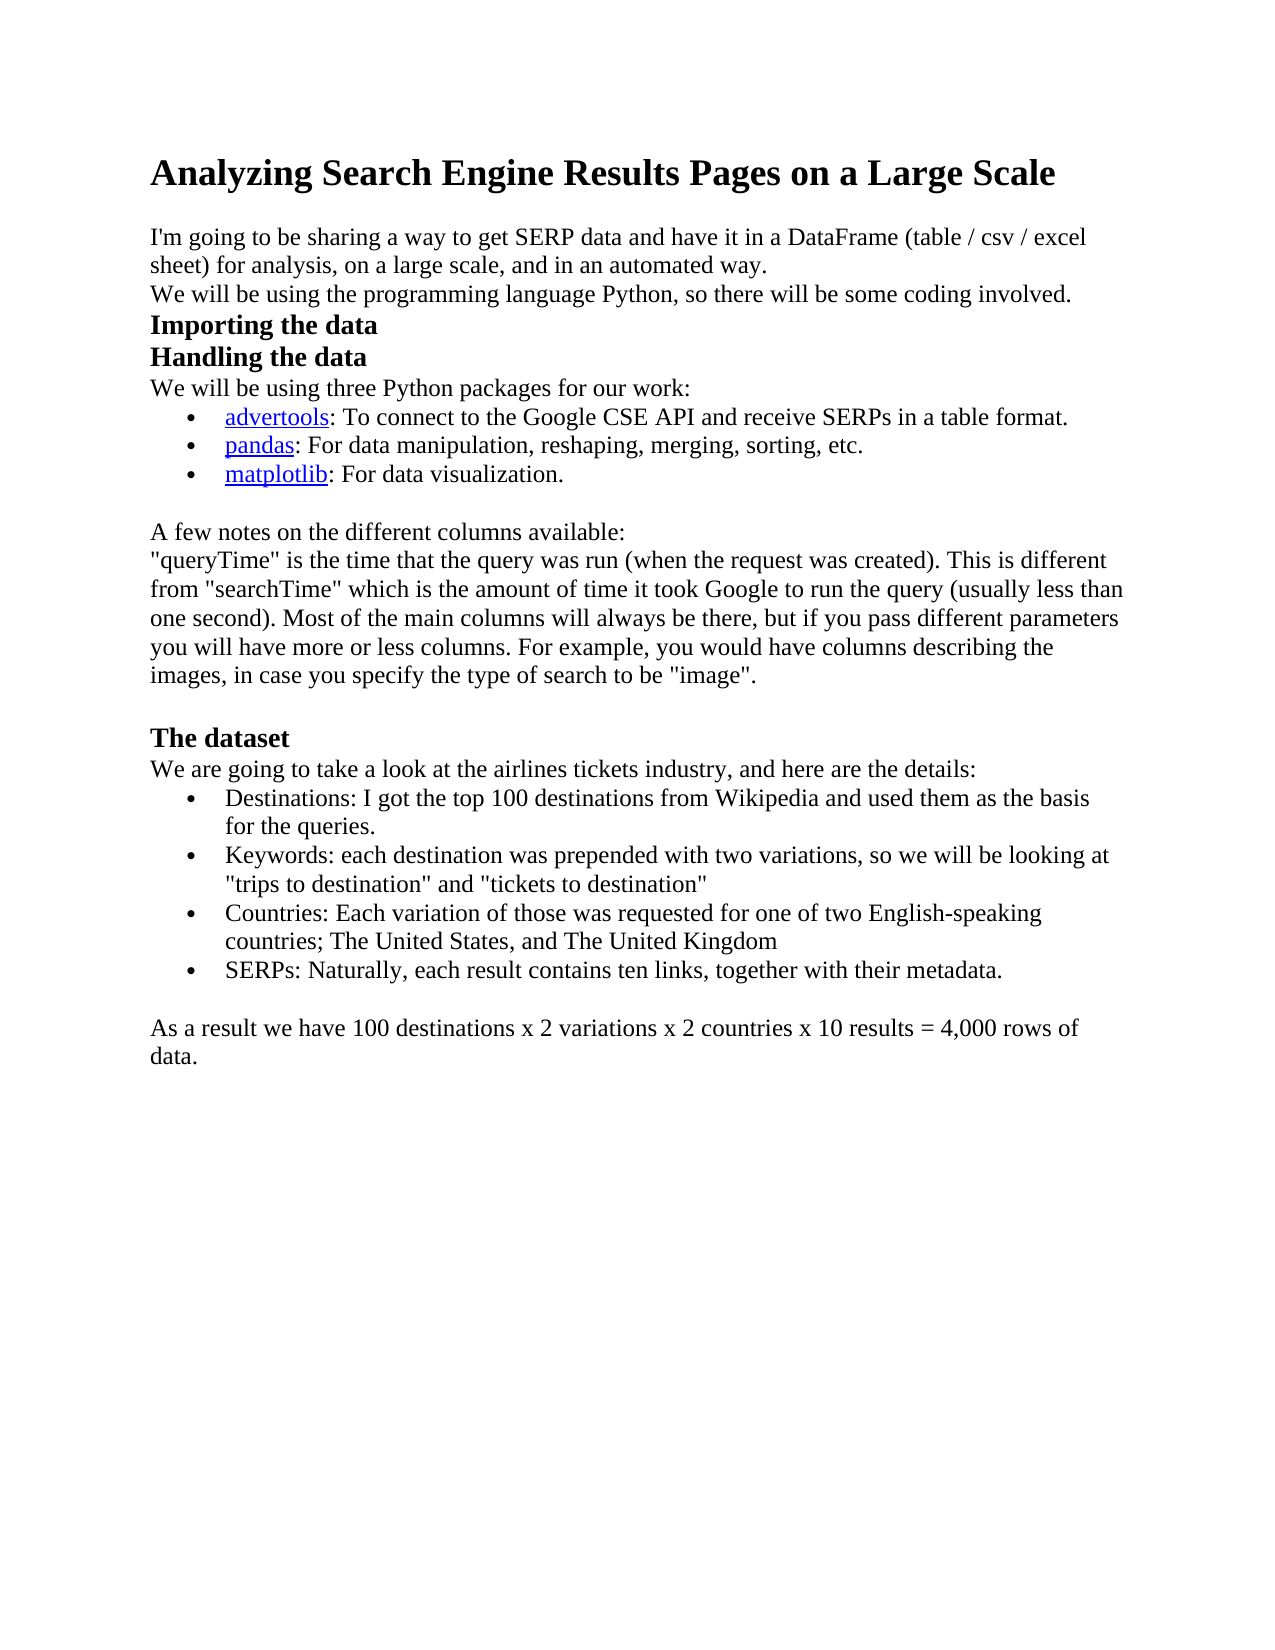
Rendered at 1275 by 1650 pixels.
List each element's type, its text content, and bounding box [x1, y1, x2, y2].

text Importing the data [150, 308, 1125, 341]
text The dataset [150, 722, 1125, 754]
list matplotlib: For data visualization. [187, 459, 1125, 488]
list SERPs: Naturally, each result contains ten links, together with their metadata. [187, 955, 1125, 984]
list Keywords: each destination was prepended with two variations, so we will be looking at "trips to destination" and "tickets to destination" [187, 840, 1125, 898]
text A few notes on the different columns available: [150, 517, 1125, 545]
text I'm going to be sharing a way to get SERP data and have it in a DataFrame (table / csv / excel sheet) for analysis, on a large scale, and in an automated way. [150, 193, 1125, 279]
list Destinations: I got the top 100 destinations from Wikipedia and used them as the basis for the queries. [187, 783, 1125, 840]
text "queryTime" is the time that the query was run (when the request was created). This is different from "searchTime" which is the amount of time it took Google to run the query (usually less than one second). Most of the main columns will always be there, but if you pass different parameters you will have more or less columns. For example, you would have columns describing the images, in case you specify the type of search to be "image". [150, 545, 1125, 689]
text We are going to take a look at the airlines tickets industry, and here are the details: [150, 754, 1125, 783]
list pandas: For data manipulation, reshaping, merging, sorting, etc. [187, 430, 1125, 459]
list advertools: To connect to the Google CSE API and receive SERPs in a table format. [187, 402, 1125, 430]
text Handling the data [150, 341, 1125, 373]
text We will be using the programming language Python, so there will be some coding involved. [150, 279, 1125, 308]
list Countries: Each variation of those was requested for one of two English-speaking countries; The United States, and The United Kingdom [187, 898, 1125, 955]
text We will be using three Python packages for our work: [150, 373, 1125, 402]
text Analyzing Search Engine Results Pages on a Large Scale [150, 150, 1125, 193]
text As a result we have 100 destinations x 2 variations x 2 countries x 10 results = 4,000 rows of data. [150, 1013, 1125, 1070]
